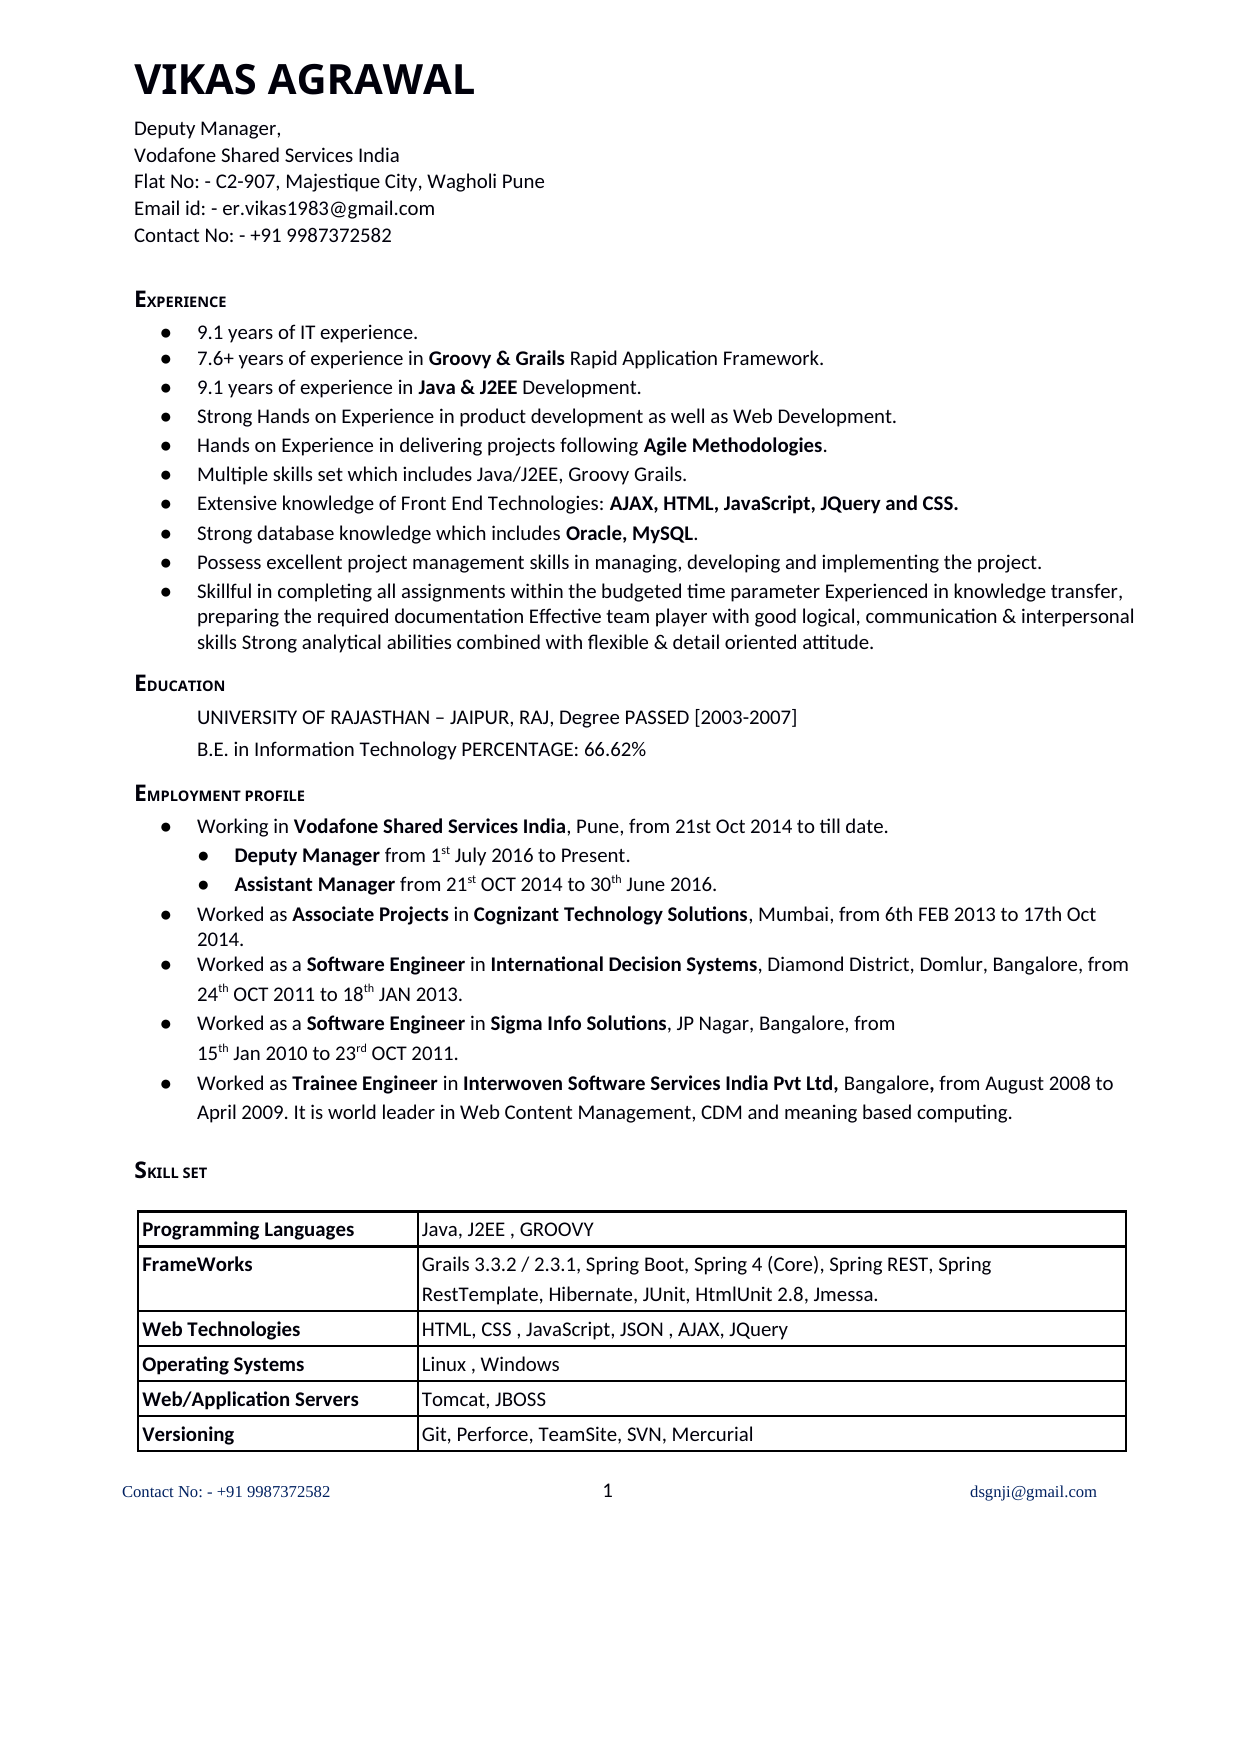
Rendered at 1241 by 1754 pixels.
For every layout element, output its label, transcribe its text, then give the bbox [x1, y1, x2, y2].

list Assistant Manager from 21st OCT 2014 to 30th June 2016. [197, 872, 1140, 897]
table_cell Web Technologies [139, 1312, 417, 1345]
table_cell HTML, CSS , JavaScript, JSON , AJAX, JQuery [419, 1312, 1125, 1345]
table_cell Versioning [139, 1417, 417, 1450]
list Deputy Manager from 1st July 2016 to Present. [197, 842, 1140, 868]
text UNIVERSITY OF RAJASTHAN – JAIPUR, RAJ, Degree PASSED [2003-2007] [122, 704, 1140, 729]
table_header Programming Languages [139, 1213, 417, 1245]
list Extensive knowledge of Front End Technologies: AJAX, HTML, JavaScript, JQuery and CSS. [159, 491, 1140, 516]
table_cell Web/Application Servers [139, 1382, 417, 1415]
table_cell Operating Systems [139, 1347, 417, 1380]
list Strong database knowledge which includes Oracle, MySQL. [159, 520, 1140, 545]
text Flat No: - C2-907, Majestique City, Wagholi Pune [134, 169, 1140, 194]
list Working in Vodafone Shared Services India, Pune, from 21st Oct 2014 to till date. [159, 813, 1140, 839]
table_cell FrameWorks [139, 1248, 417, 1310]
list 7.6+ years of experience in Groovy & Grails Rapid Application Framework. [159, 345, 1140, 370]
table_cell Grails 3.3.2 / 2.3.1, Spring Boot, Spring 4 (Core), Spring REST, Spring RestTemplate, Hibernate, JUnit, HtmlUnit 2.8, Jmessa. [419, 1248, 1125, 1310]
text Email id: - er.vikas1983@gmail.com [134, 195, 1140, 221]
list Worked as a Software Engineer in Sigma Info Solutions, JP Nagar, Bangalore, from [159, 1010, 1140, 1035]
table_cell Tomcat, JBOSS [419, 1382, 1125, 1415]
list Worked as a Software Engineer in International Decision Systems, Diamond District, Domlur, Bangalore, from 24th OCT 2011 to 18th JAN 2013. [159, 952, 1140, 1006]
list 9.1 years of IT experience. [159, 319, 1140, 345]
list Hands on Experience in delivering projects following Agile Methodologies. [159, 432, 1140, 458]
list Multiple skills set which includes Java/J2EE, Groovy Grails. [159, 461, 1140, 487]
list Skillful in completing all assignments within the budgeted time parameter Experienced in knowledge transfer, preparing the required documentation Effective team player with good logical, communication & interpersonal skills Strong analytical abilities combined with flexible & detail oriented attitude. [159, 578, 1140, 654]
text B.E. in Information Technology PERCENTAGE: 66.62% [122, 736, 1140, 761]
list 9.1 years of experience in Java & J2EE Development. [159, 374, 1140, 399]
table_cell Git, Perforce, TeamSite, SVN, Mercurial [419, 1417, 1125, 1450]
text EXPERIENCE [134, 283, 1140, 314]
text SKILL SET [134, 1153, 1140, 1185]
list Strong Hands on Experience in product development as well as Web Development. [159, 403, 1140, 428]
text Vodafone Shared Services India [134, 142, 1140, 167]
table_header Java, J2EE , GROOVY [419, 1213, 1125, 1245]
text VIKAS AGRAWAL [134, 50, 1140, 107]
text 15th Jan 2010 to 23rd OCT 2011. [197, 1041, 1140, 1066]
list Worked as Trainee Engineer in Interwoven Software Services India Pvt Ltd, Bangalore, from August 2008 to April 2009. It is world leader in Web Content Management, CDM and meaning based computing. [159, 1070, 1140, 1124]
text Deputy Manager, [134, 115, 1140, 141]
list Possess excellent project management skills in managing, developing and implementing the project. [159, 549, 1140, 574]
text EMPLOYMENT PROFILE [134, 777, 1140, 809]
text Contact No: - +91 9987372582 [134, 222, 1140, 247]
text EDUCATION [134, 667, 1140, 698]
table_cell Linux , Windows [419, 1347, 1125, 1380]
list Worked as Associate Projects in Cognizant Technology Solutions, Mumbai, from 6th FEB 2013 to 17th Oct 2014. [159, 901, 1140, 952]
